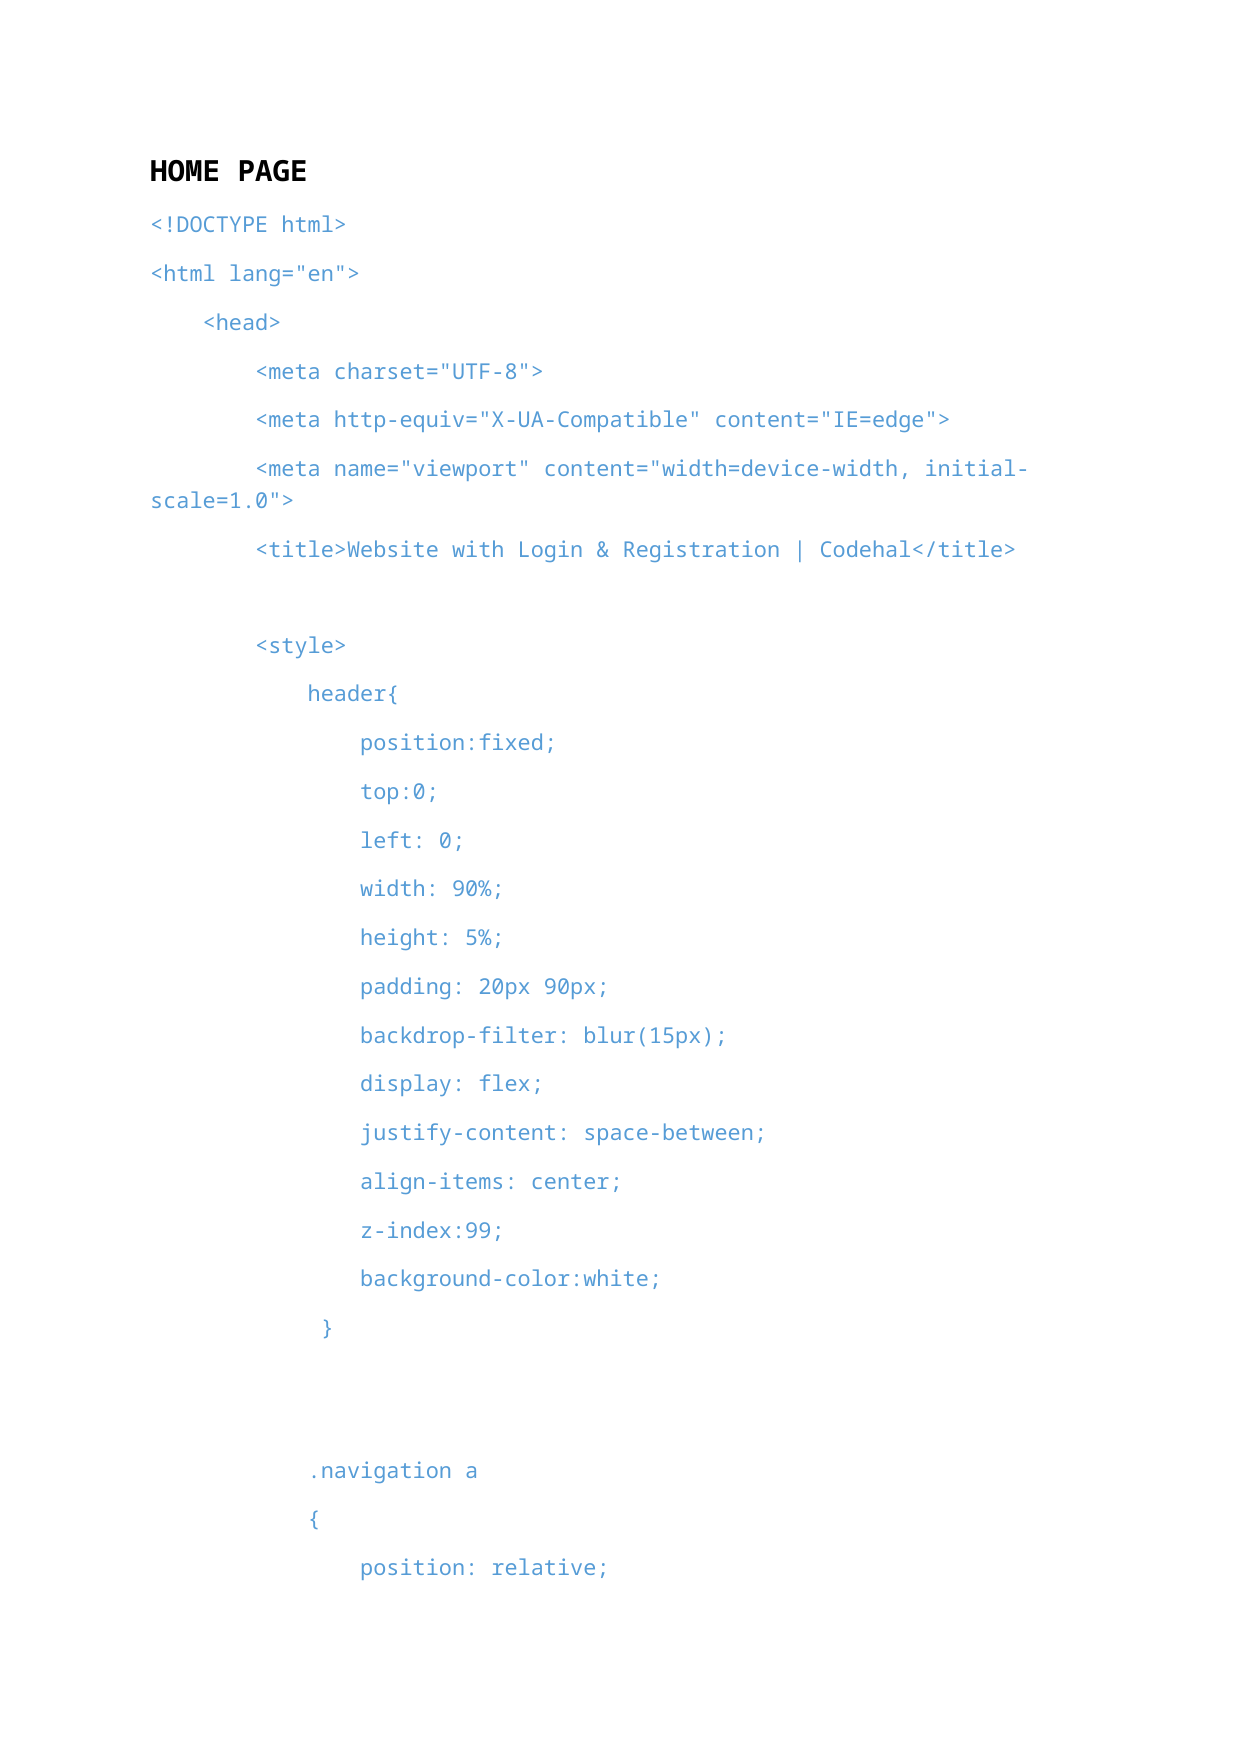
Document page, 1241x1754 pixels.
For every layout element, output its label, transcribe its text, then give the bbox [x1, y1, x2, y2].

text <head> [150, 307, 1090, 337]
text align-items: center; [150, 1166, 1090, 1196]
text HOME PAGE [150, 150, 1090, 190]
text .navigation a [150, 1455, 1090, 1484]
text background-color:white; [150, 1263, 1090, 1293]
text padding: 20px 90px; [150, 971, 1090, 1001]
text <meta charset="UTF-8"> [150, 356, 1090, 386]
text <meta name="viewport" content="width=device-width, initial-scale=1.0"> [150, 453, 1090, 515]
text left: 0; [150, 825, 1090, 854]
text { [150, 1503, 1090, 1533]
text backdrop-filter: blur(15px); [150, 1020, 1090, 1049]
text position:fixed; [150, 727, 1090, 757]
text } [150, 1312, 1090, 1342]
text <style> [150, 630, 1090, 659]
text justify-content: space-between; [150, 1117, 1090, 1147]
text header{ [150, 678, 1090, 708]
text <!DOCTYPE html> [150, 209, 1090, 239]
text z-index:99; [150, 1215, 1090, 1244]
text width: 90%; [150, 873, 1090, 903]
text <title>Website with Login & Registration | Codehal</title> [150, 534, 1090, 564]
text height: 5%; [150, 922, 1090, 952]
text top:0; [150, 776, 1090, 806]
text <html lang="en"> [150, 258, 1090, 288]
text <meta http-equiv="X-UA-Compatible" content="IE=edge"> [150, 404, 1090, 434]
text position: relative; [150, 1552, 1090, 1582]
text display: flex; [150, 1068, 1090, 1098]
